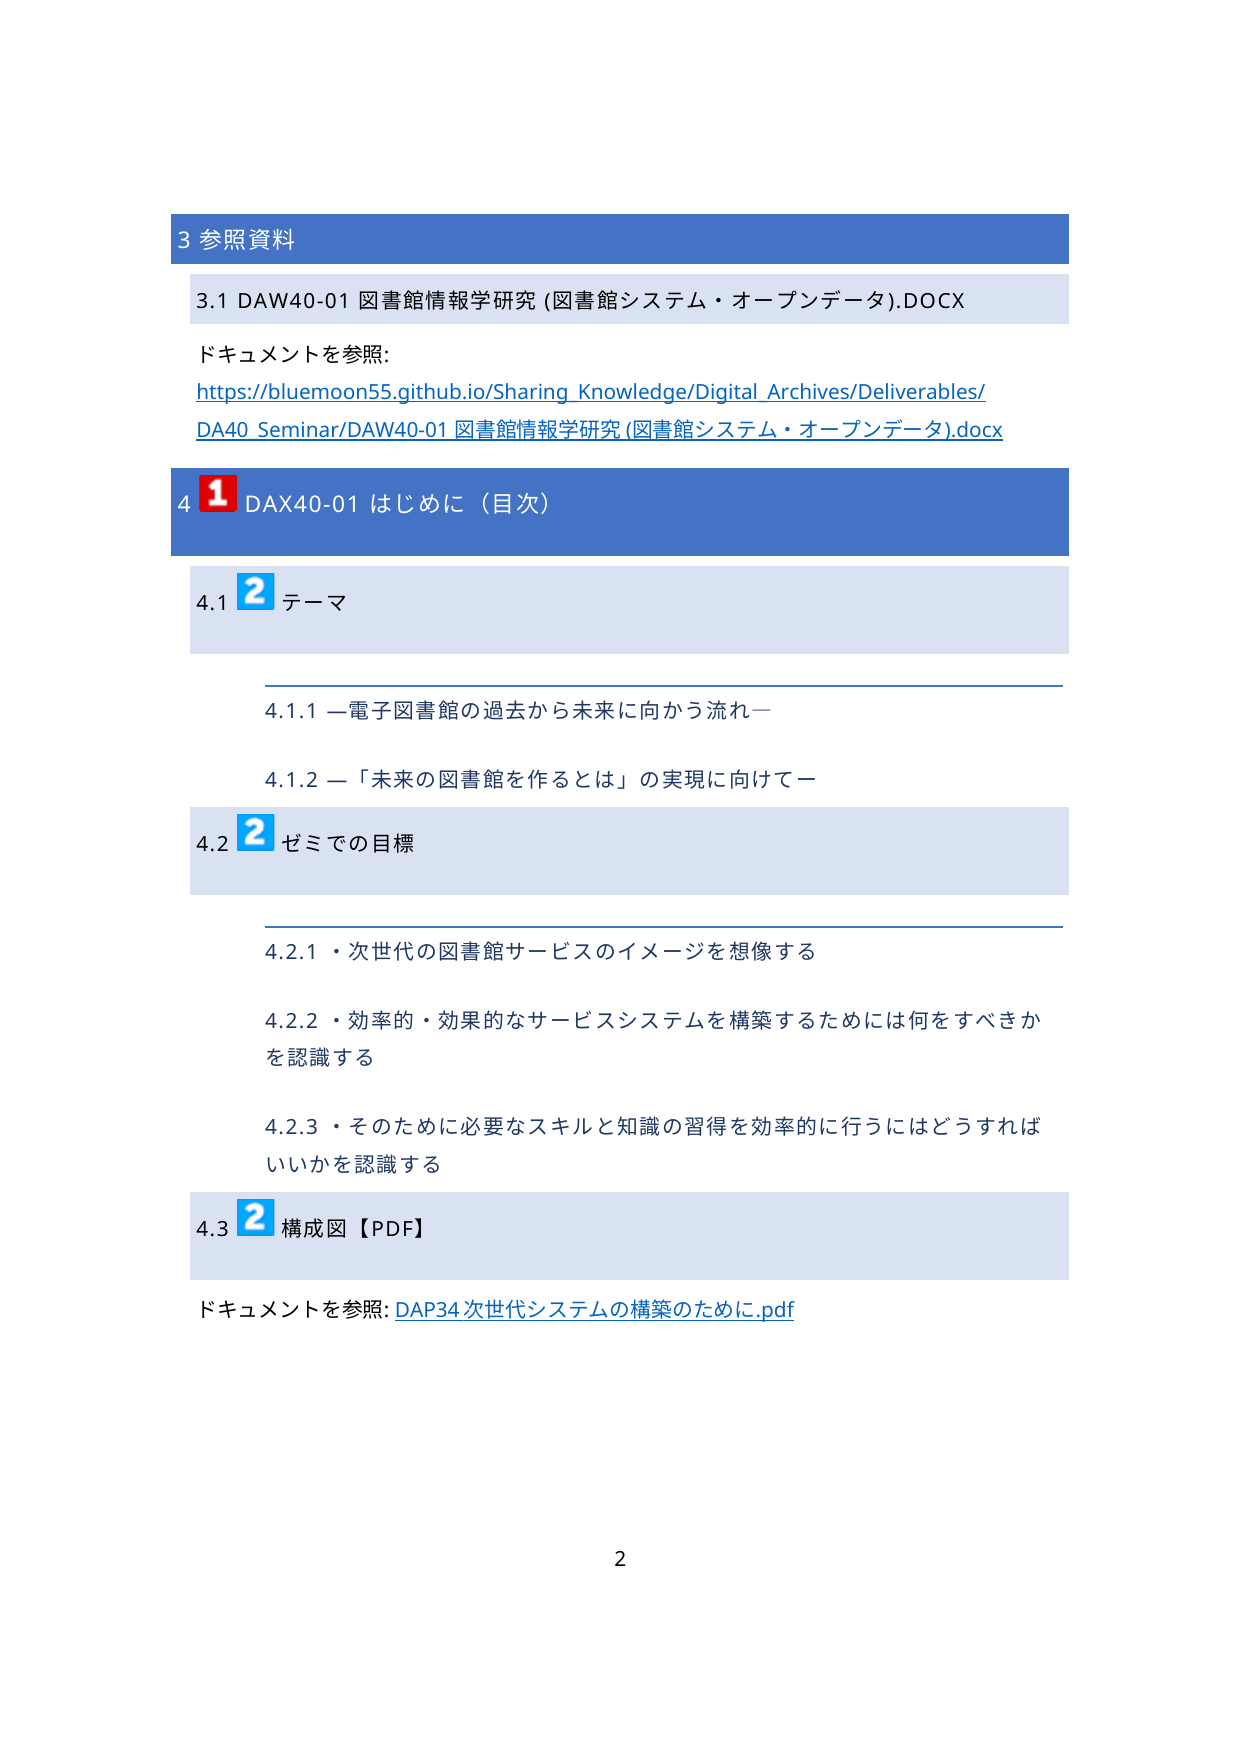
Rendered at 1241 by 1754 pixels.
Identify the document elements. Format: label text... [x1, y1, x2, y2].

text DAW40-01 図書館情報学研究 (図書館システム・オープンデータ).docx [196, 281, 1063, 318]
text ―電子図書館の過去から未来に向かう流れ― [265, 687, 1063, 728]
picture [237, 814, 275, 851]
text ゼミでの目標 [196, 814, 1063, 888]
picture [237, 573, 275, 610]
text ・そのために必要なスキルと知識の習得を効率的に行うにはどうすればいいかを認識する [265, 1101, 1063, 1182]
text DAX40-01 はじめに（目次） [177, 475, 1063, 549]
text ・次世代の図書館サービスのイメージを想像する [265, 928, 1063, 969]
text ・効率的・効果的なサービスシステムを構築するためには何をすべきかを認識する [265, 995, 1063, 1076]
picture [237, 1199, 275, 1236]
text ドキュメントを参照: DAP34次世代システムの構築のために.pdf [196, 1290, 1063, 1328]
text テーマ [196, 573, 1063, 647]
text ―「未来の図書館を作るとは」の実現に向けてー [265, 754, 1063, 797]
text 構成図【PDF】 [196, 1199, 1063, 1273]
text 参照資料 [177, 220, 1063, 258]
text ドキュメントを参照: https://bluemoon55.github.io/Sharing_Knowledge/Digital_Archives/Deliverables/DA40_Seminar/DAW40-01 図書館情報学研究 (図書館システム・オープンデータ).docx [196, 335, 1063, 447]
picture [199, 475, 237, 512]
